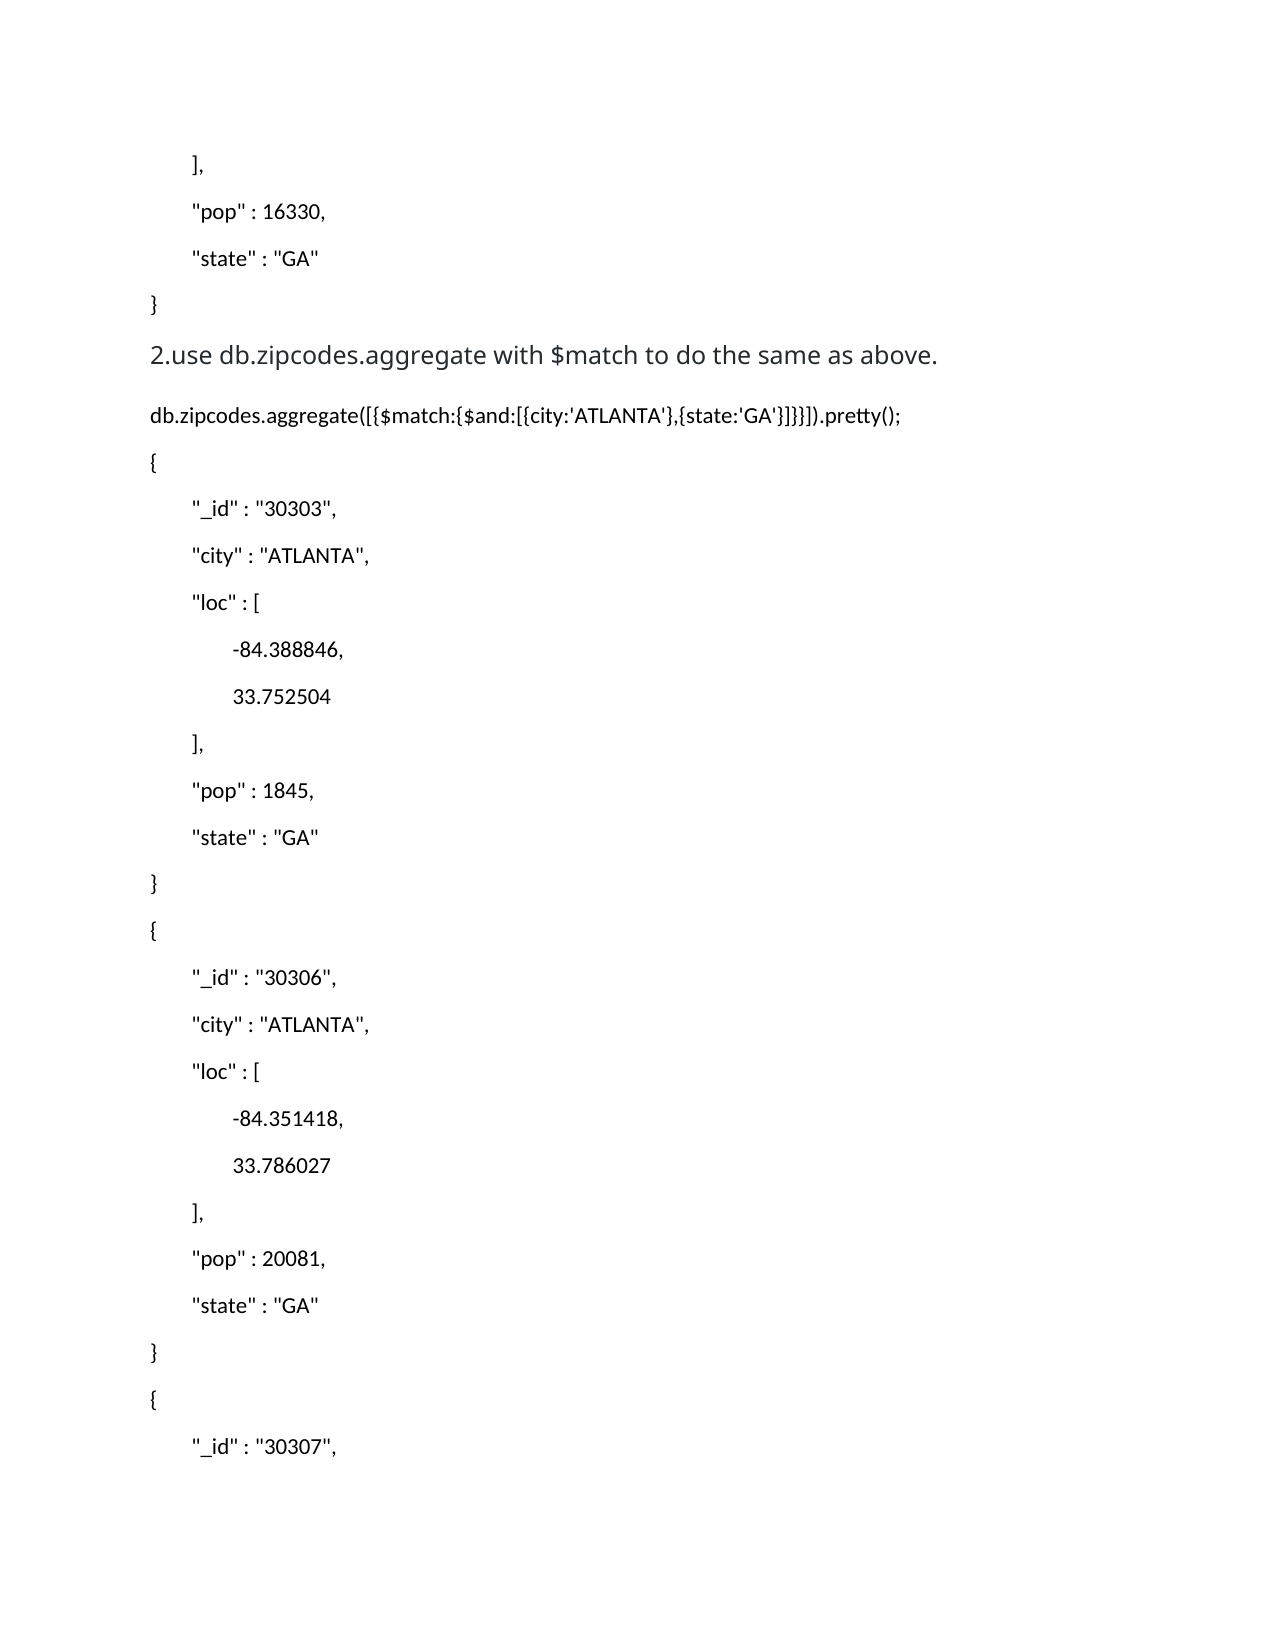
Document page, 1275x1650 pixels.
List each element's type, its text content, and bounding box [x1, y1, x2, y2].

text 33.786027 [150, 1151, 1125, 1179]
text } [150, 869, 1125, 897]
text { [150, 1385, 1125, 1413]
text "city" : "ATLANTA", [150, 1010, 1125, 1038]
text -84.351418, [150, 1104, 1125, 1132]
text ], [150, 729, 1125, 757]
text } [150, 291, 1125, 319]
text } [150, 1338, 1125, 1366]
text ], [150, 150, 1125, 178]
text "state" : "GA" [150, 244, 1125, 272]
text "_id" : "30303", [150, 494, 1125, 522]
text "state" : "GA" [150, 1291, 1125, 1319]
text "_id" : "30307", [150, 1432, 1125, 1460]
text "city" : "ATLANTA", [150, 541, 1125, 569]
text 2.use db.zipcodes.aggregate with $match to do the same as above. [150, 337, 1125, 372]
text "_id" : "30306", [150, 963, 1125, 991]
text ], [150, 1198, 1125, 1226]
text -84.388846, [150, 635, 1125, 663]
text "loc" : [ [150, 1057, 1125, 1085]
text "pop" : 16330, [150, 197, 1125, 225]
text db.zipcodes.aggregate([{$match:{$and:[{city:'ATLANTA'},{state:'GA'}]}}]).pretty(); [150, 401, 1125, 429]
text 33.752504 [150, 682, 1125, 710]
text "pop" : 20081, [150, 1244, 1125, 1272]
text { [150, 916, 1125, 944]
text { [150, 448, 1125, 476]
text "pop" : 1845, [150, 776, 1125, 804]
text "loc" : [ [150, 588, 1125, 616]
text "state" : "GA" [150, 823, 1125, 851]
